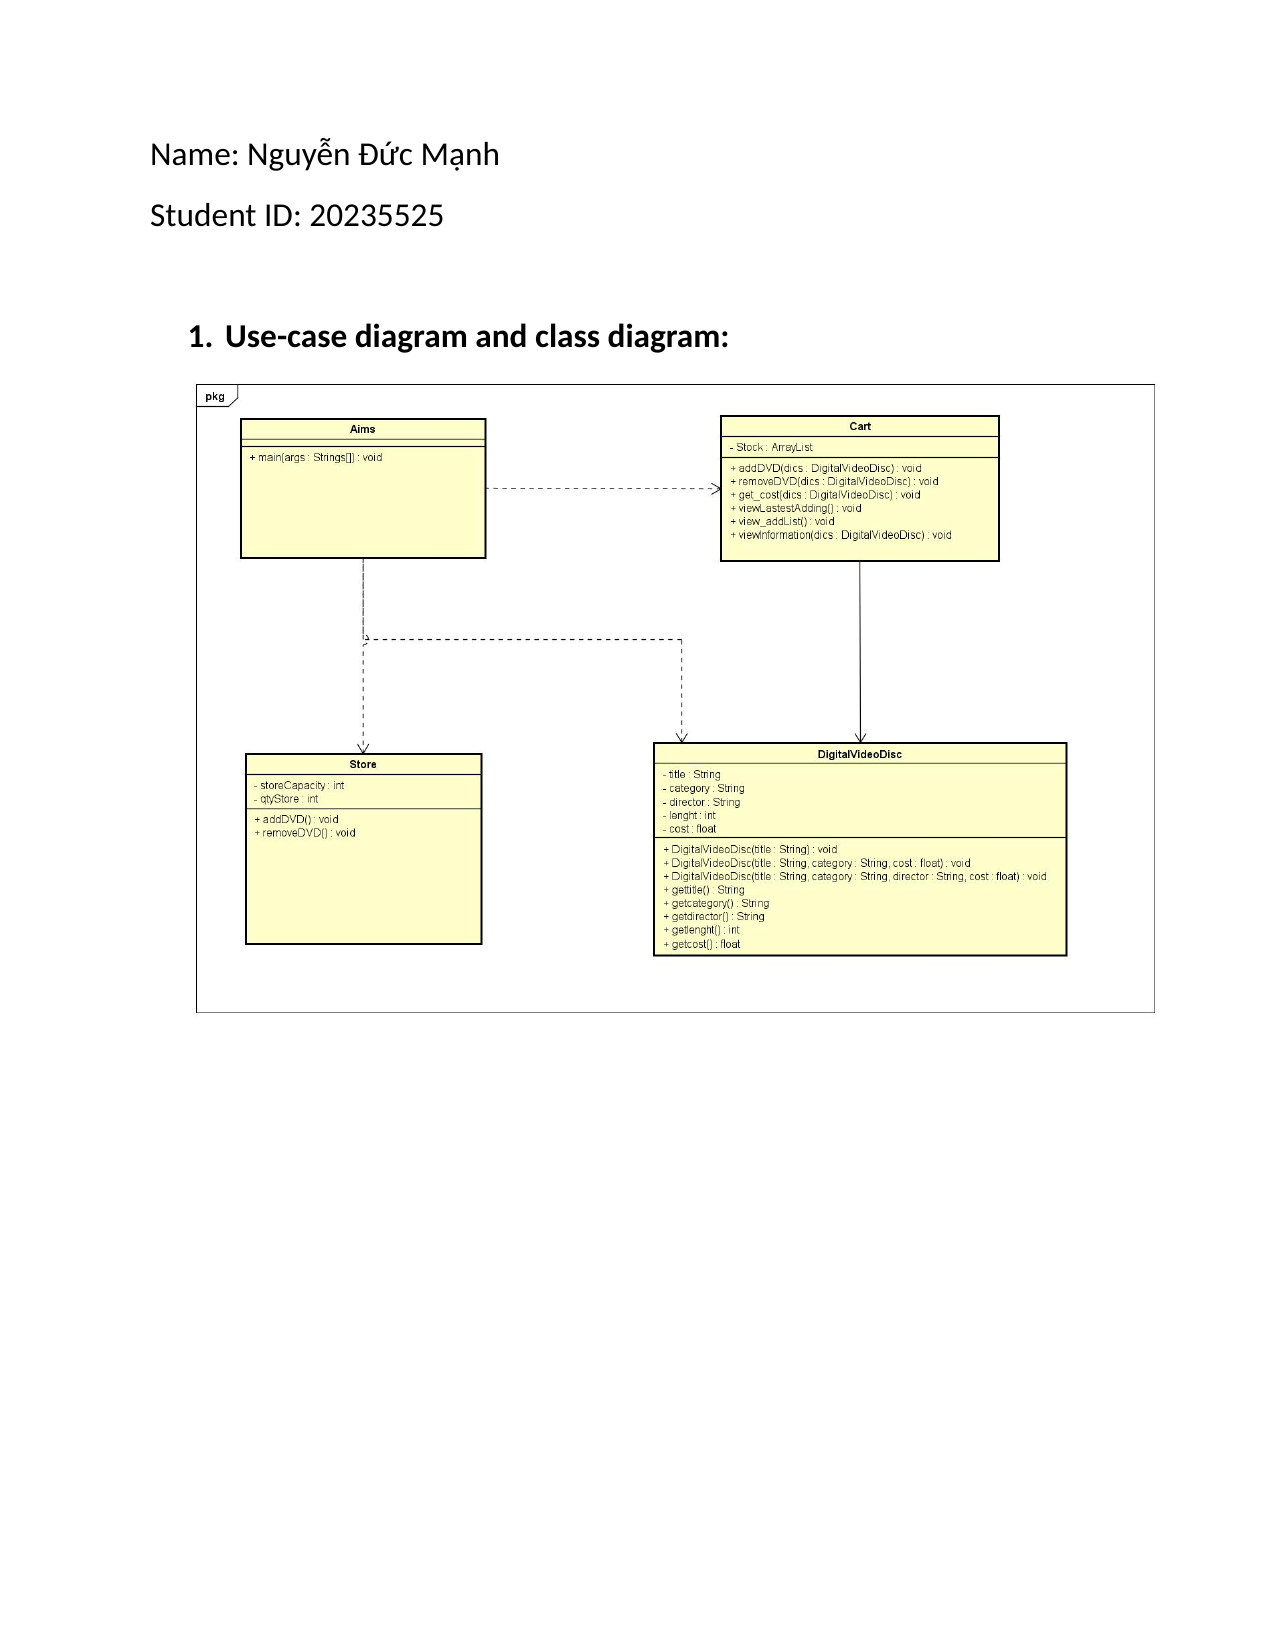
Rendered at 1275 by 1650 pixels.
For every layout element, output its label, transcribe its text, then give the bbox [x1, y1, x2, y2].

list Use-case diagram and class diagram: [187, 315, 1125, 356]
picture [187, 375, 1163, 1021]
text Student ID: 20235525 [150, 193, 1125, 234]
text Name: Nguyễn Đức Mạnh [150, 133, 1125, 174]
